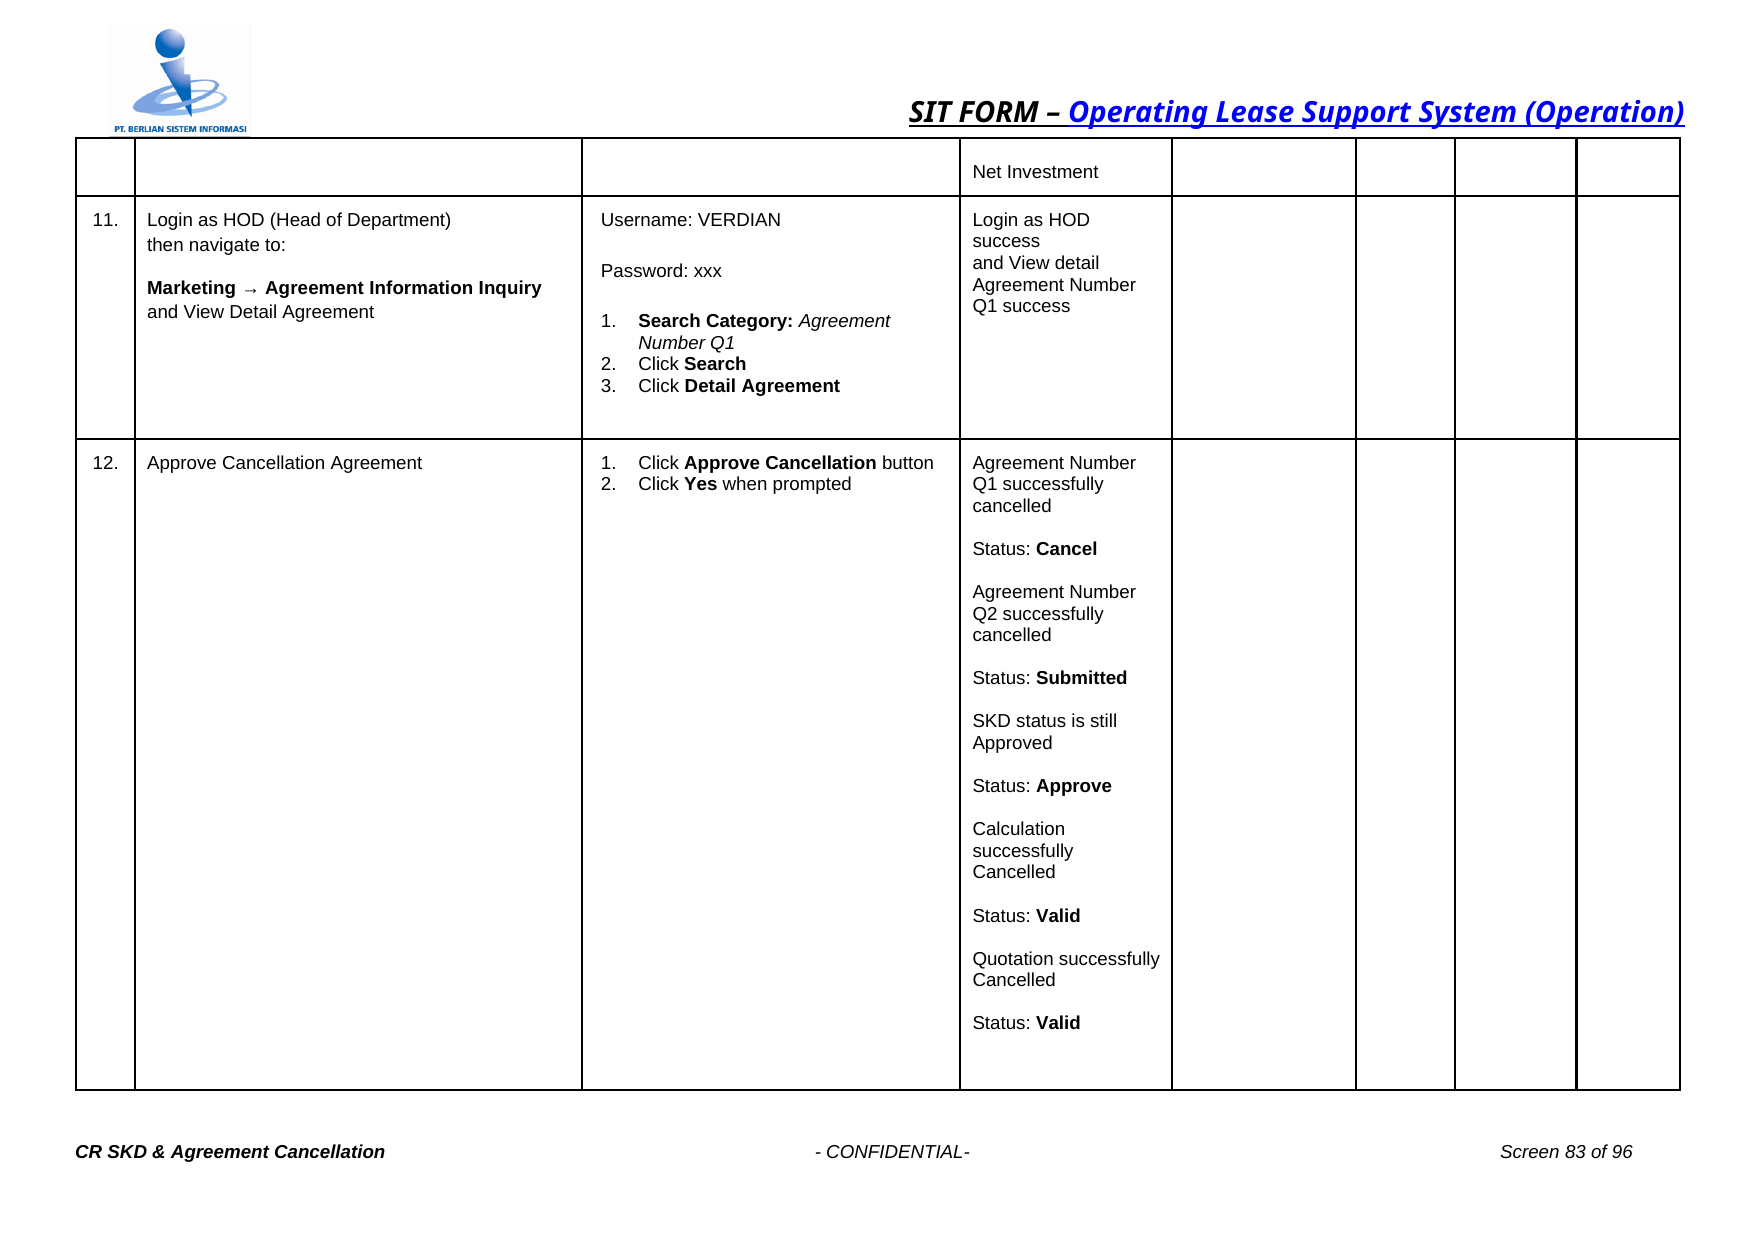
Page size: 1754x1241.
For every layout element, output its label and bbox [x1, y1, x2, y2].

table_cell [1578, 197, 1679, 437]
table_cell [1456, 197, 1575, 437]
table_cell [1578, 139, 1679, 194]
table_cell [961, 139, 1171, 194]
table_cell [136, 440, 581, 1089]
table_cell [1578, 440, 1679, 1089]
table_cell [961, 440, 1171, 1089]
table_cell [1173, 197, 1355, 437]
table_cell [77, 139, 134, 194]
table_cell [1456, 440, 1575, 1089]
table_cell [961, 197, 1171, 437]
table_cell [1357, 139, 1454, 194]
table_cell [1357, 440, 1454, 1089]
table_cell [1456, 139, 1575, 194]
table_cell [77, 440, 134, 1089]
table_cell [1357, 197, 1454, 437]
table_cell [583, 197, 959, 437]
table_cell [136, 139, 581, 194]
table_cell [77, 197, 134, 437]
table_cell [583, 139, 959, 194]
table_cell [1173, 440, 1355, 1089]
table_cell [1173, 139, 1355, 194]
picture [108, 23, 251, 137]
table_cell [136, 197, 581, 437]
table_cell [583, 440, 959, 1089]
